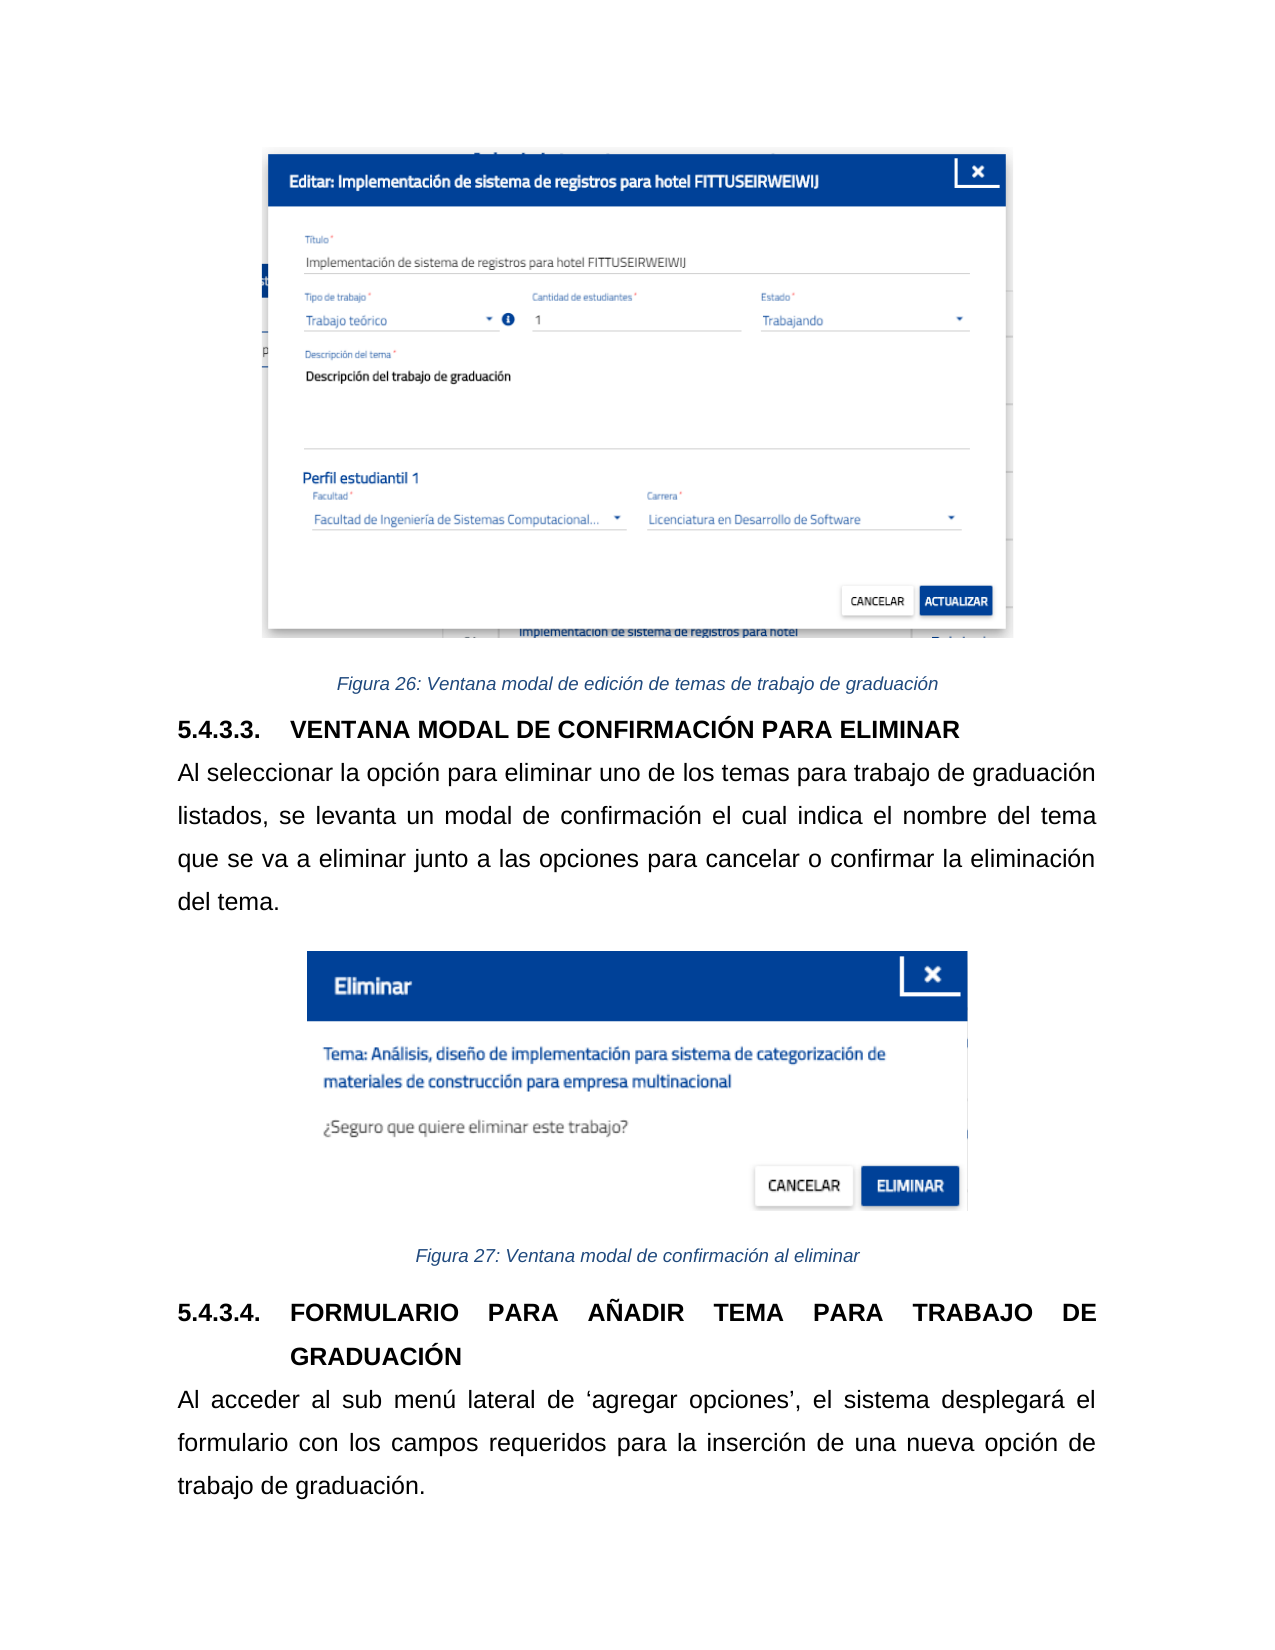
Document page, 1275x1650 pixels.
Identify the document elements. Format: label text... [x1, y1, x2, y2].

picture [307, 951, 968, 1211]
picture [261, 147, 1014, 638]
subtitle VENTANA MODAL DE CONFIRMACIÓN PARA ELIMINAR [177, 715, 1098, 743]
text Al seleccionar la opción para eliminar uno de los temas para trabajo de graduación listados, se levanta un modal de confirmación el cual indica el nombre del tema que se va a eliminar junto a las opciones para cancelar o confirmar la eliminación del tema. [177, 758, 1098, 916]
text Al acceder al sub menú lateral de ‘agregar opciones’, el sistema desplegará el formulario con los campos requeridos para la inserción de una nueva opción de trabajo de graduación. [177, 1384, 1098, 1499]
subtitle FORMULARIO PARA AÑADIR TEMA PARA TRABAJO DE GRADUACIÓN [177, 1298, 1098, 1370]
